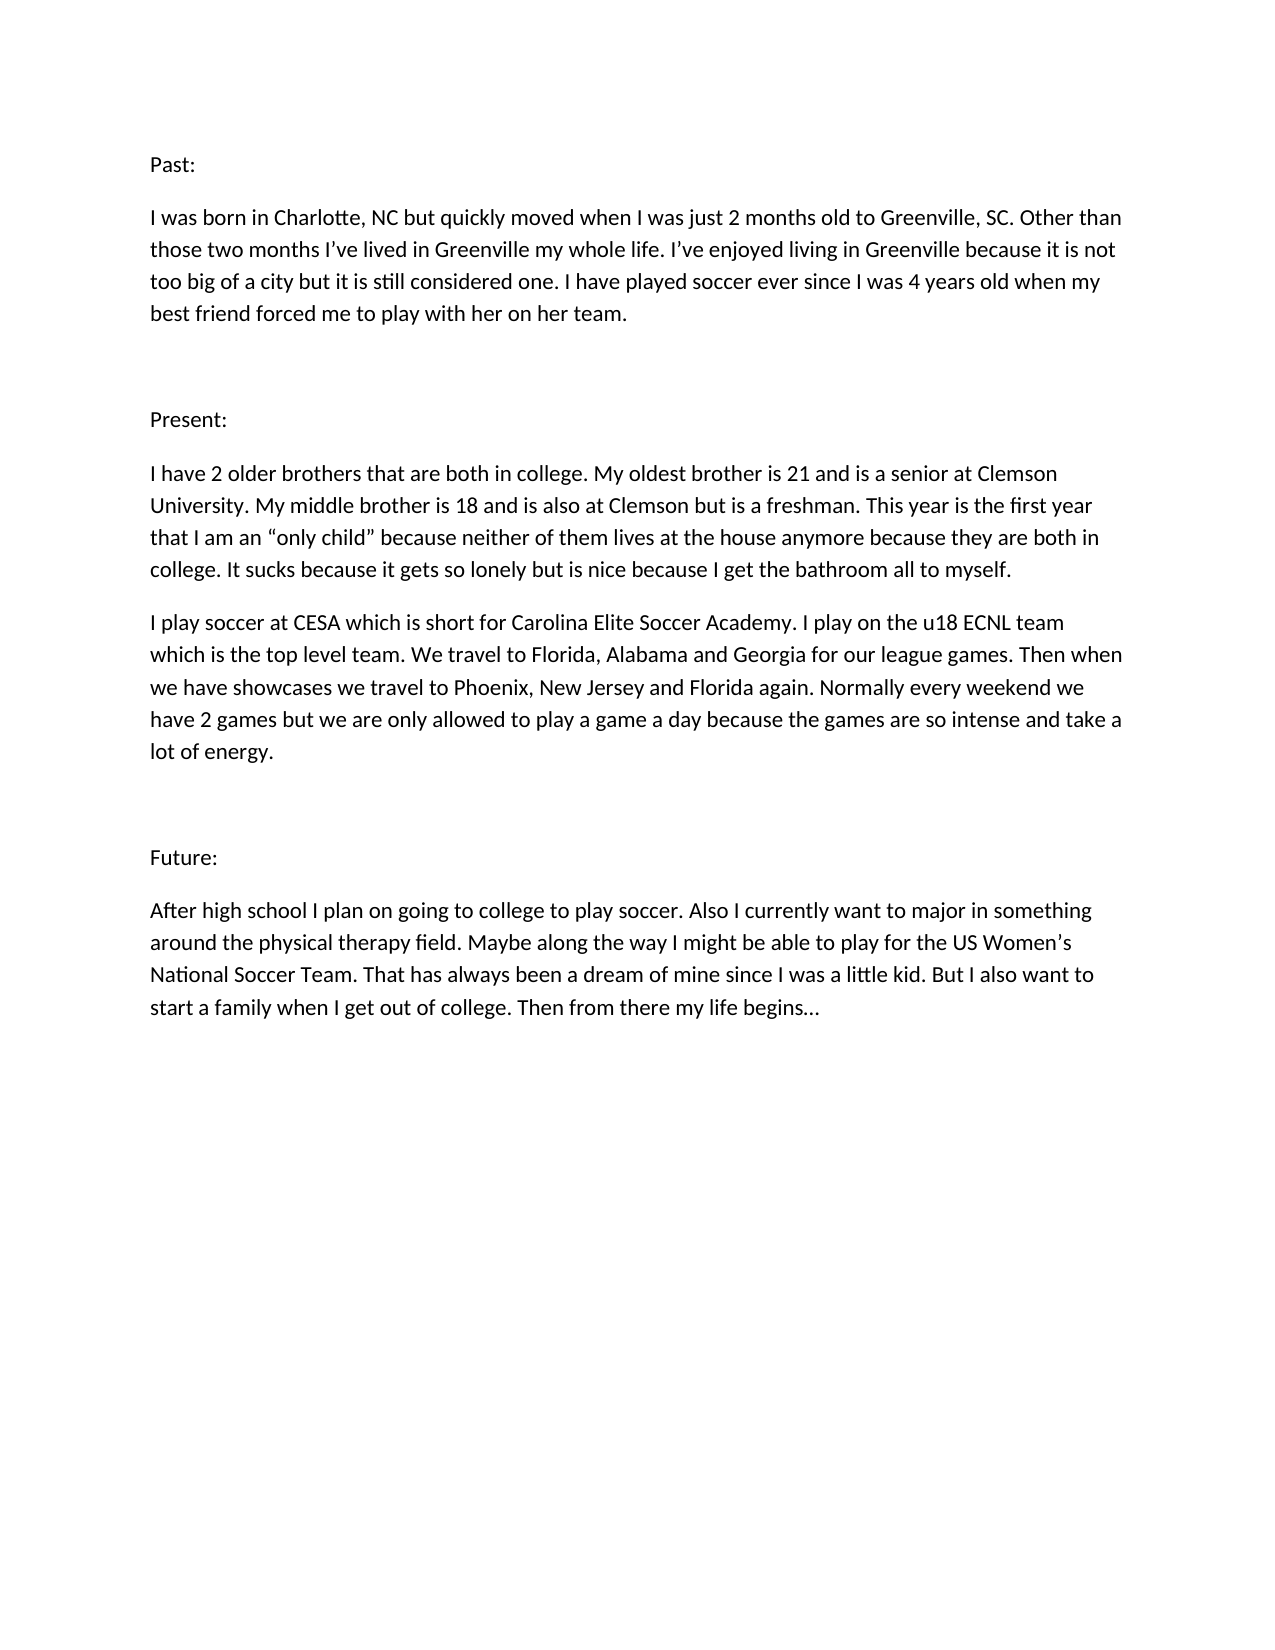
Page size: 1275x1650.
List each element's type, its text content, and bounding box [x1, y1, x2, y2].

text Present: [150, 406, 1125, 434]
text Future: [150, 843, 1125, 871]
text I play soccer at CESA which is short for Carolina Elite Soccer Academy. I play on the u18 ECNL team which is the top level team. We travel to Florida, Alabama and Georgia for our league games. Then when we have showcases we travel to Phoenix, New Jersey and Florida again. Normally every weekend we have 2 games but we are only allowed to play a game a day because the games are so intense and take a lot of energy. [150, 608, 1125, 765]
text I have 2 older brothers that are both in college. My oldest brother is 21 and is a senior at Clemson University. My middle brother is 18 and is also at Clemson but is a freshman. This year is the first year that I am an “only child” because neither of them lives at the house anymore because they are both in college. It sucks because it gets so lonely but is nice because I get the bathroom all to myself. [150, 459, 1125, 583]
text Past: [150, 150, 1125, 178]
text After high school I plan on going to college to play soccer. Also I currently want to major in something around the physical therapy field. Maybe along the way I might be able to play for the US Women’s National Soccer Team. That has always been a dream of mine since I was a little kid. But I also want to start a family when I get out of college. Then from there my life begins… [150, 896, 1125, 1021]
text I was born in Charlotte, NC but quickly moved when I was just 2 months old to Greenville, SC. Other than those two months I’ve lived in Greenville my whole life. I’ve enjoyed living in Greenville because it is not too big of a city but it is still considered one. I have played soccer ever since I was 4 years old when my best friend forced me to play with her on her team. [150, 203, 1125, 328]
